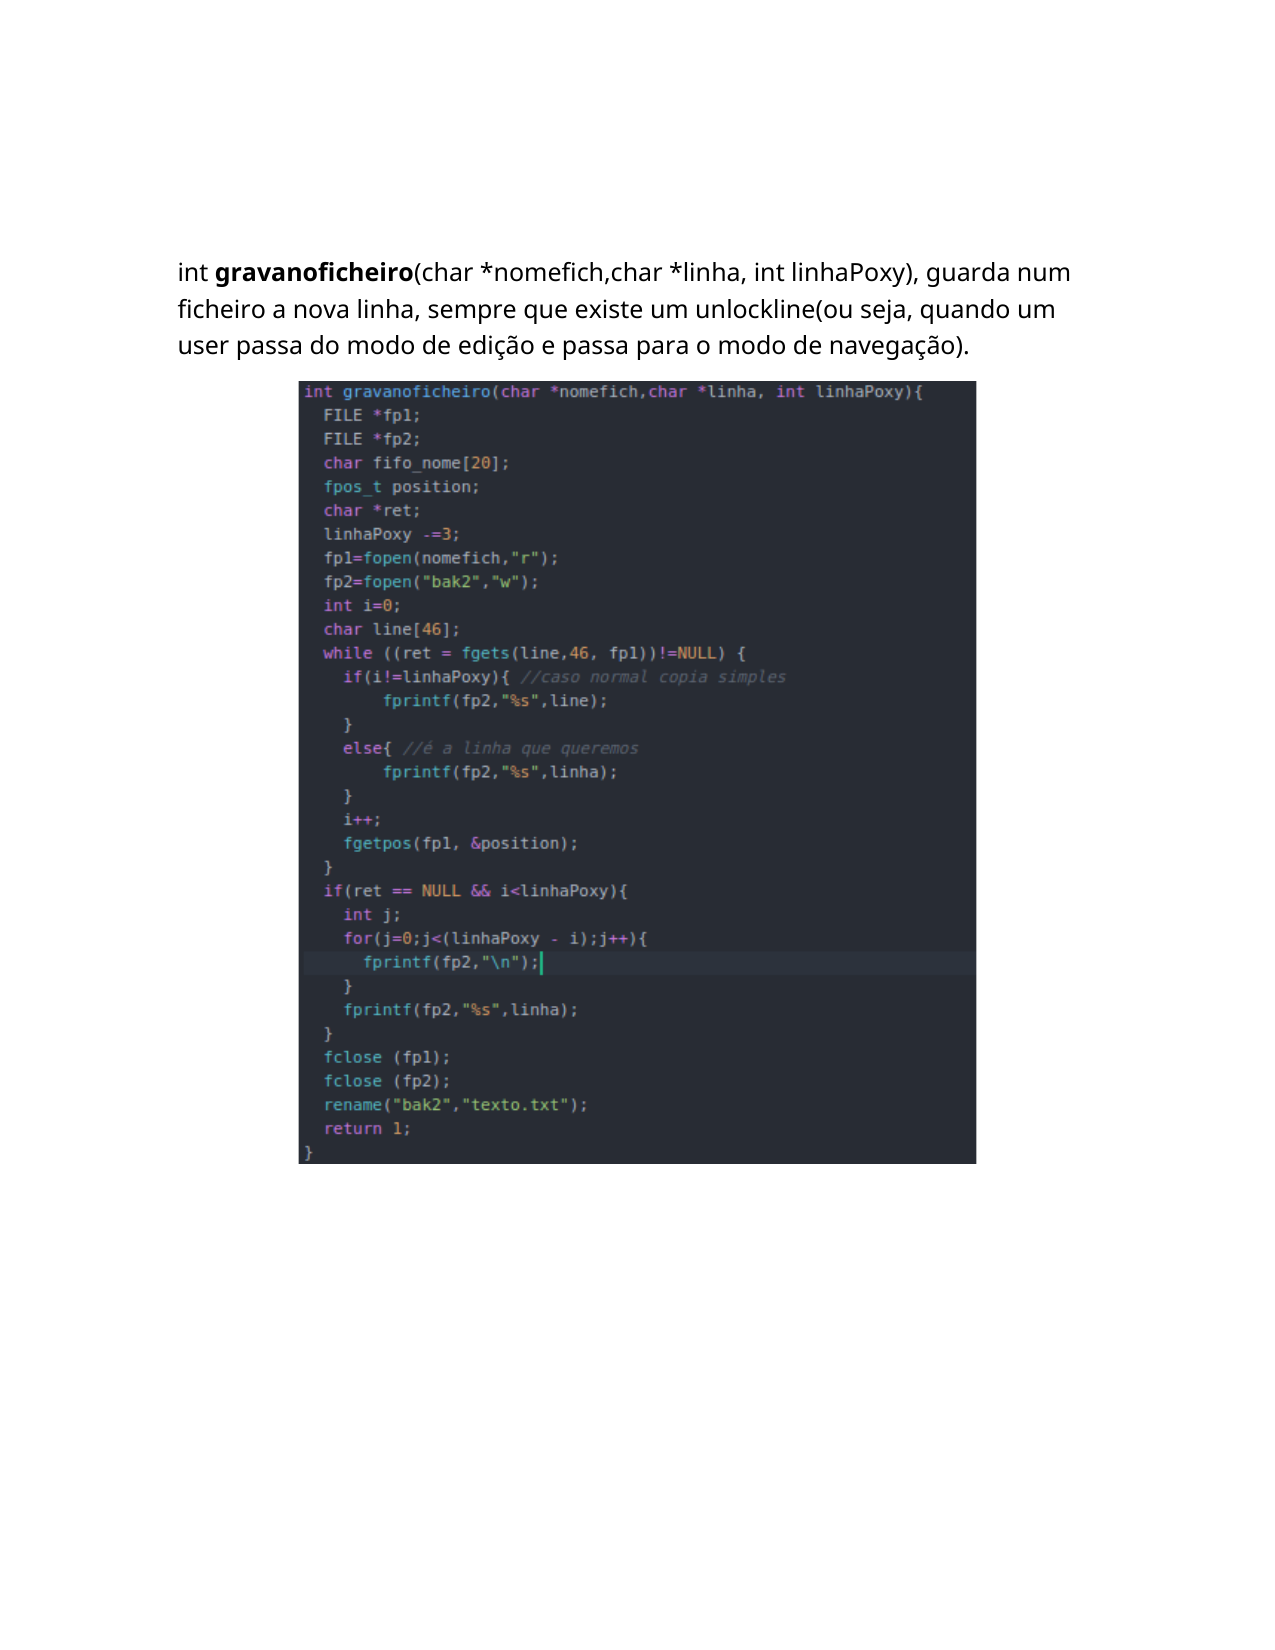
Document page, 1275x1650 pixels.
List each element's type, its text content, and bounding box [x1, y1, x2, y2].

picture [298, 381, 977, 1164]
text int gravanoficheiro(char *nomefich,char *linha, int linhaPoxy), guarda num ficheiro a nova linha, sempre que existe um unlockline(ou seja, quando um user passa do modo de edição e passa para o modo de navegação). [177, 254, 1098, 362]
